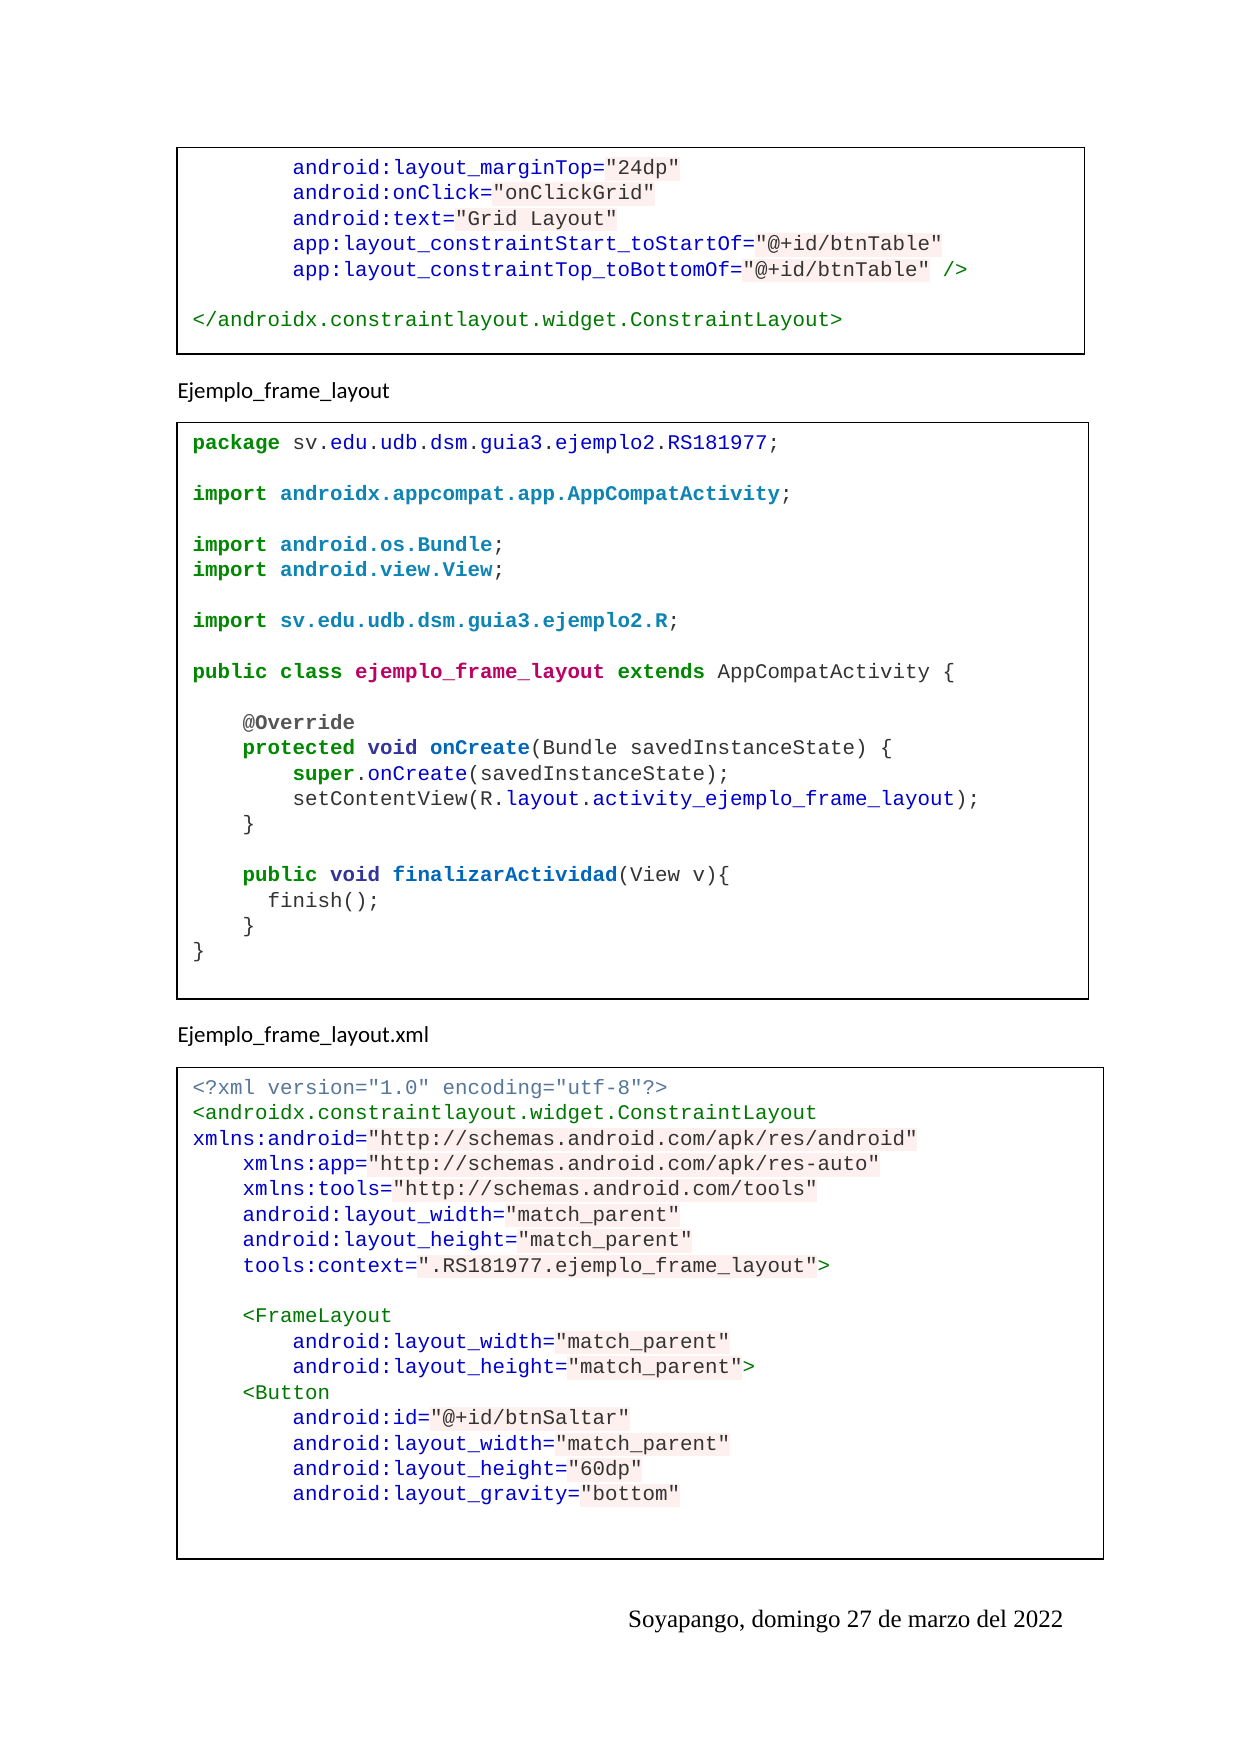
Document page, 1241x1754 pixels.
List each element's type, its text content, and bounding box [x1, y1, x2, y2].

text Ejemplo_frame_layout.xml [177, 1021, 1063, 1049]
text Ejemplo_frame_layout [177, 376, 1063, 404]
